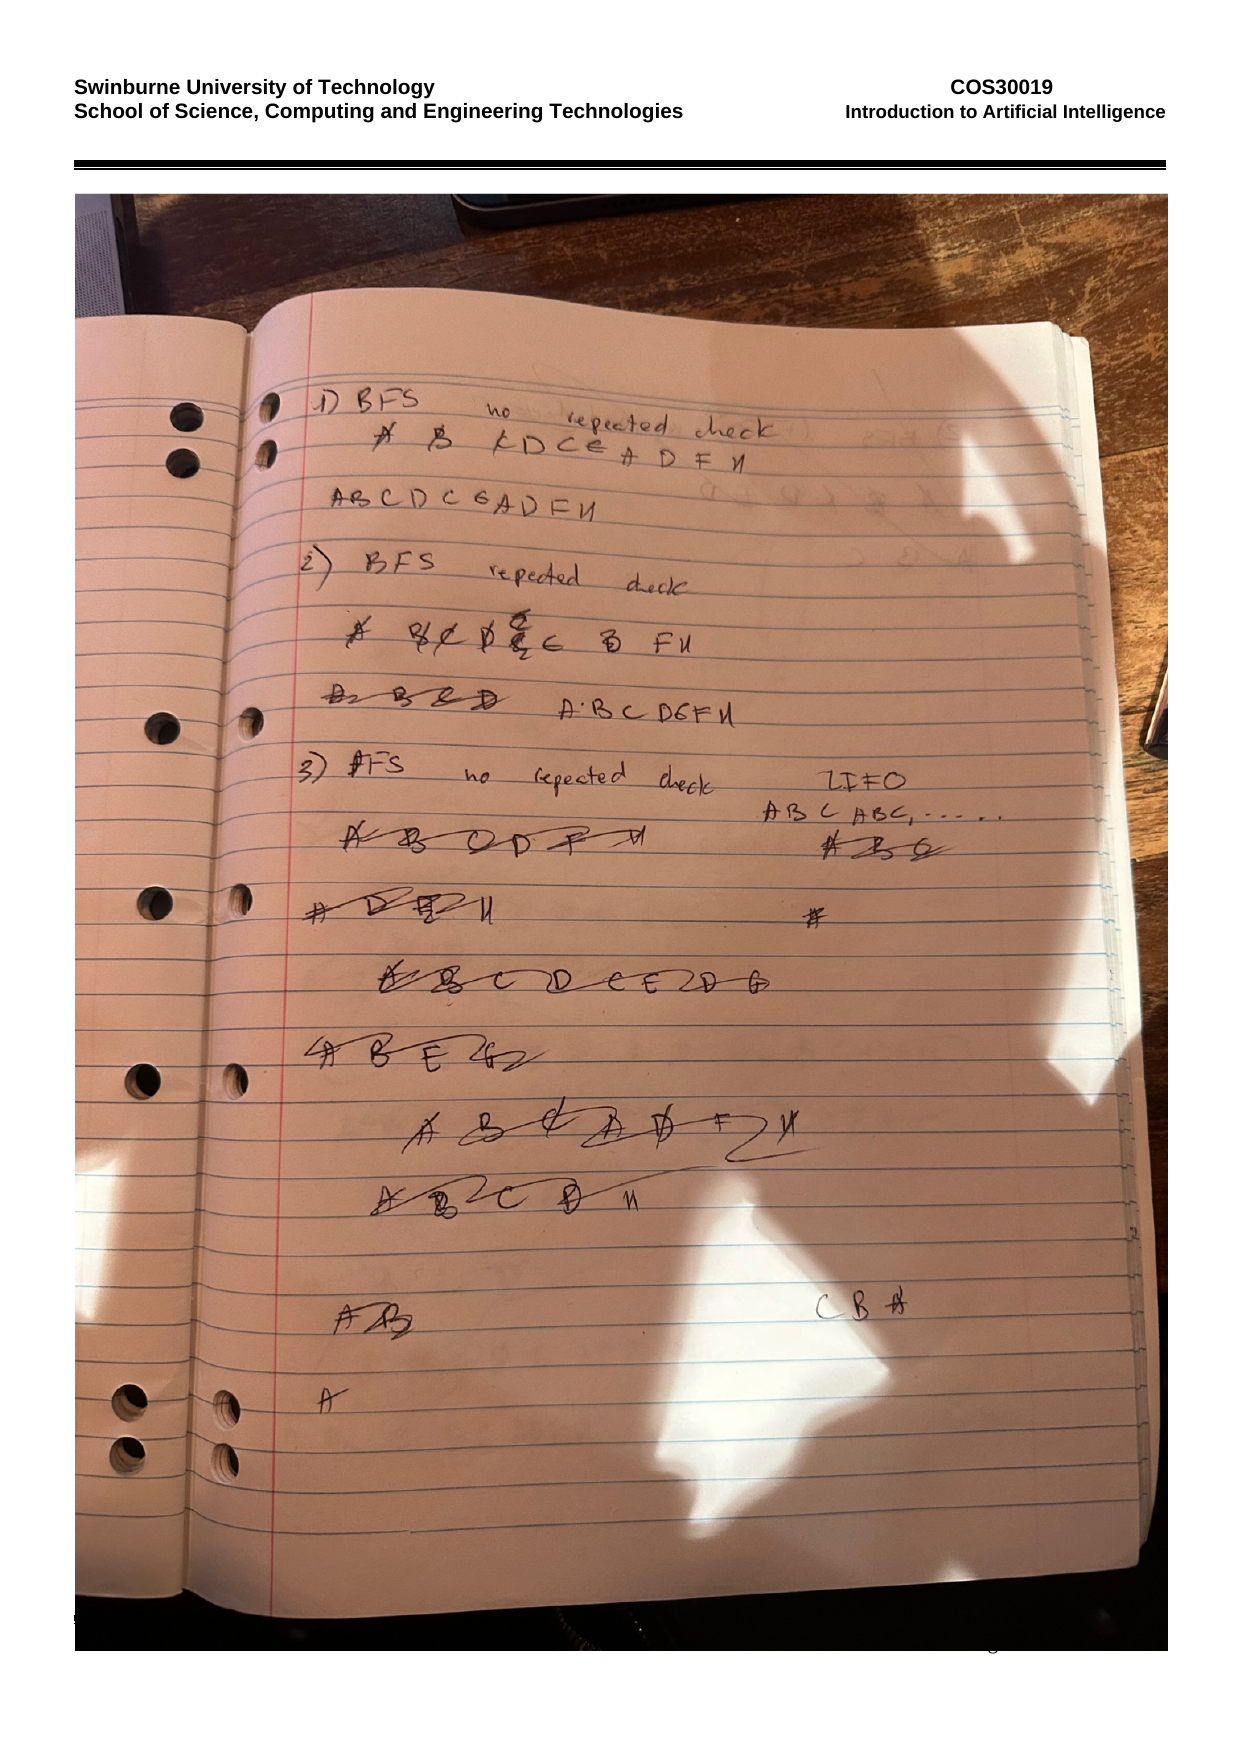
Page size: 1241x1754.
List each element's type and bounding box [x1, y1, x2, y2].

picture [76, 195, 1168, 1650]
